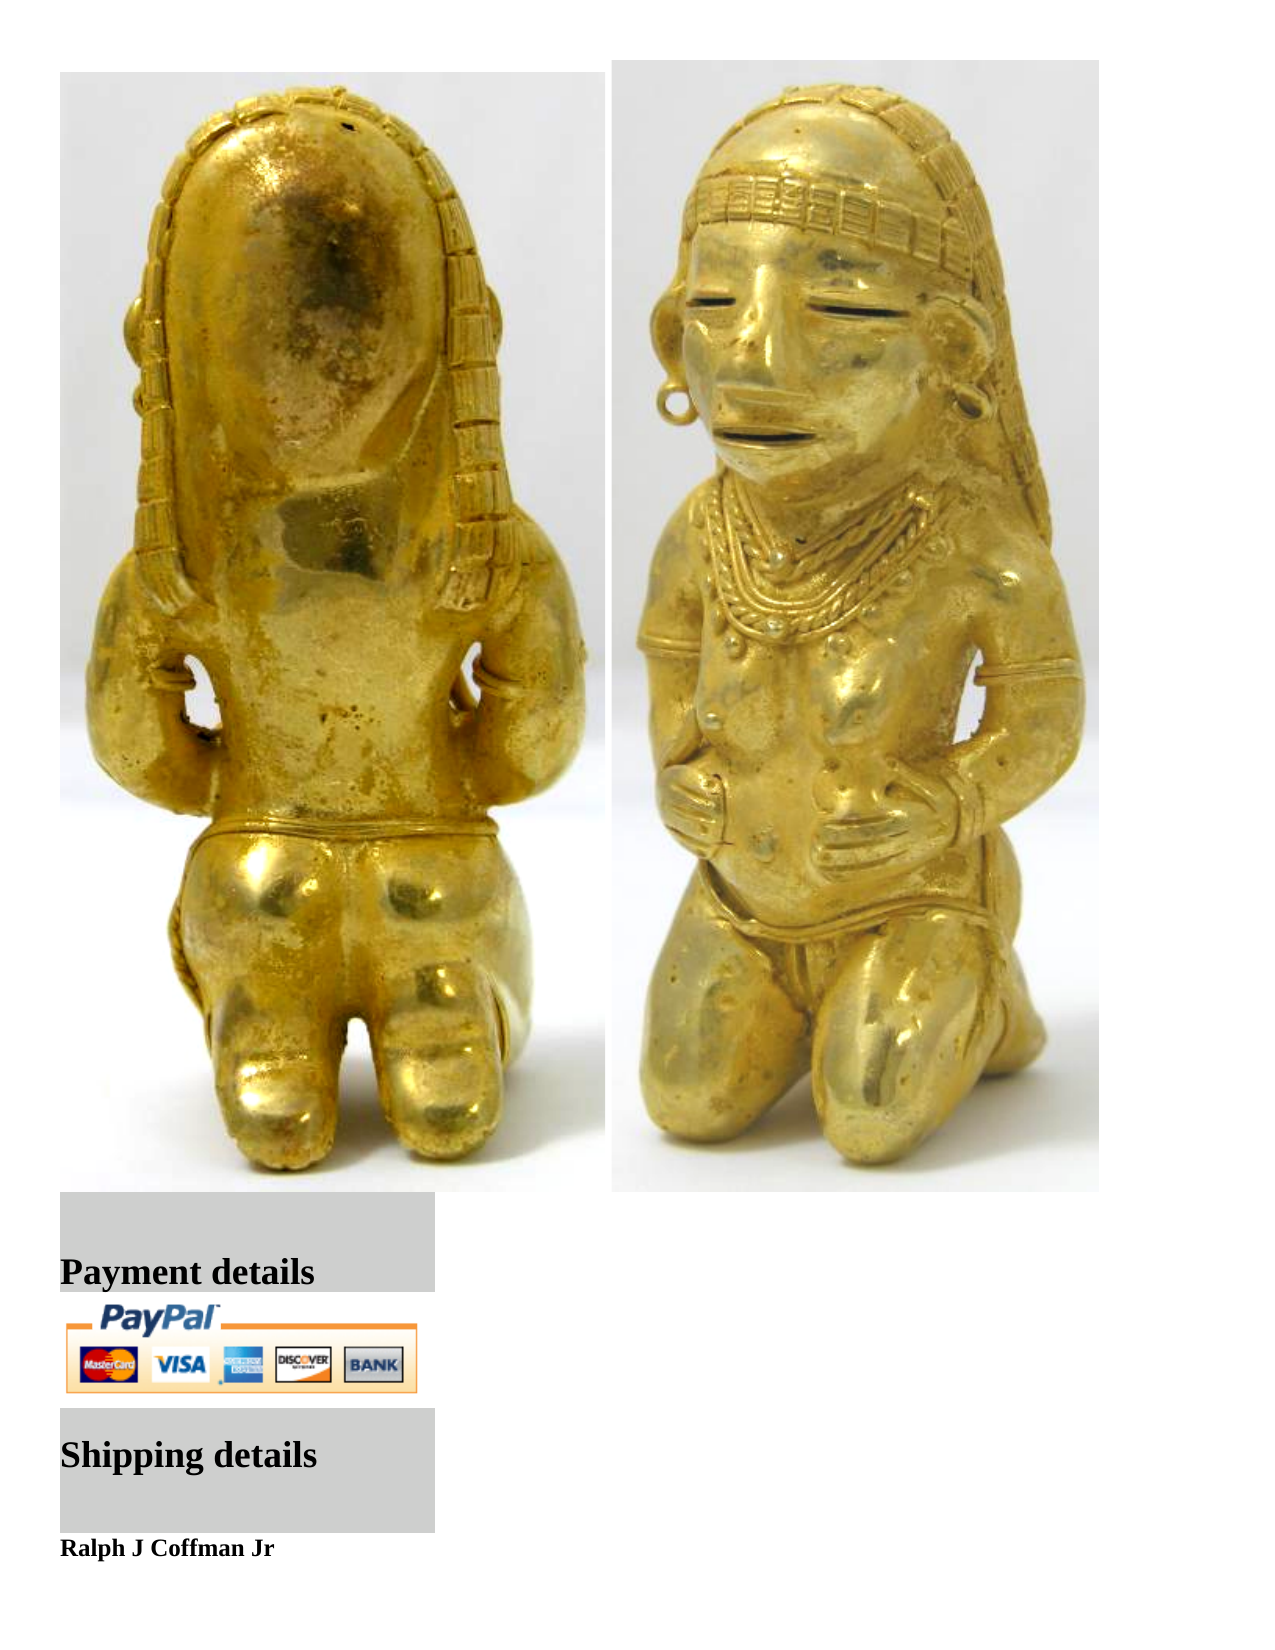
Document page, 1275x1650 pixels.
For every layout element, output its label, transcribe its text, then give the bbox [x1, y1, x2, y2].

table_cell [60, 1533, 435, 1562]
table_cell Shipping details [60, 1432, 435, 1533]
picture [611, 60, 1099, 1191]
table_cell [60, 1408, 435, 1432]
picture [60, 72, 606, 1191]
table_cell Payment details [60, 1220, 435, 1292]
picture [60, 1292, 435, 1408]
table_header [60, 1191, 435, 1220]
